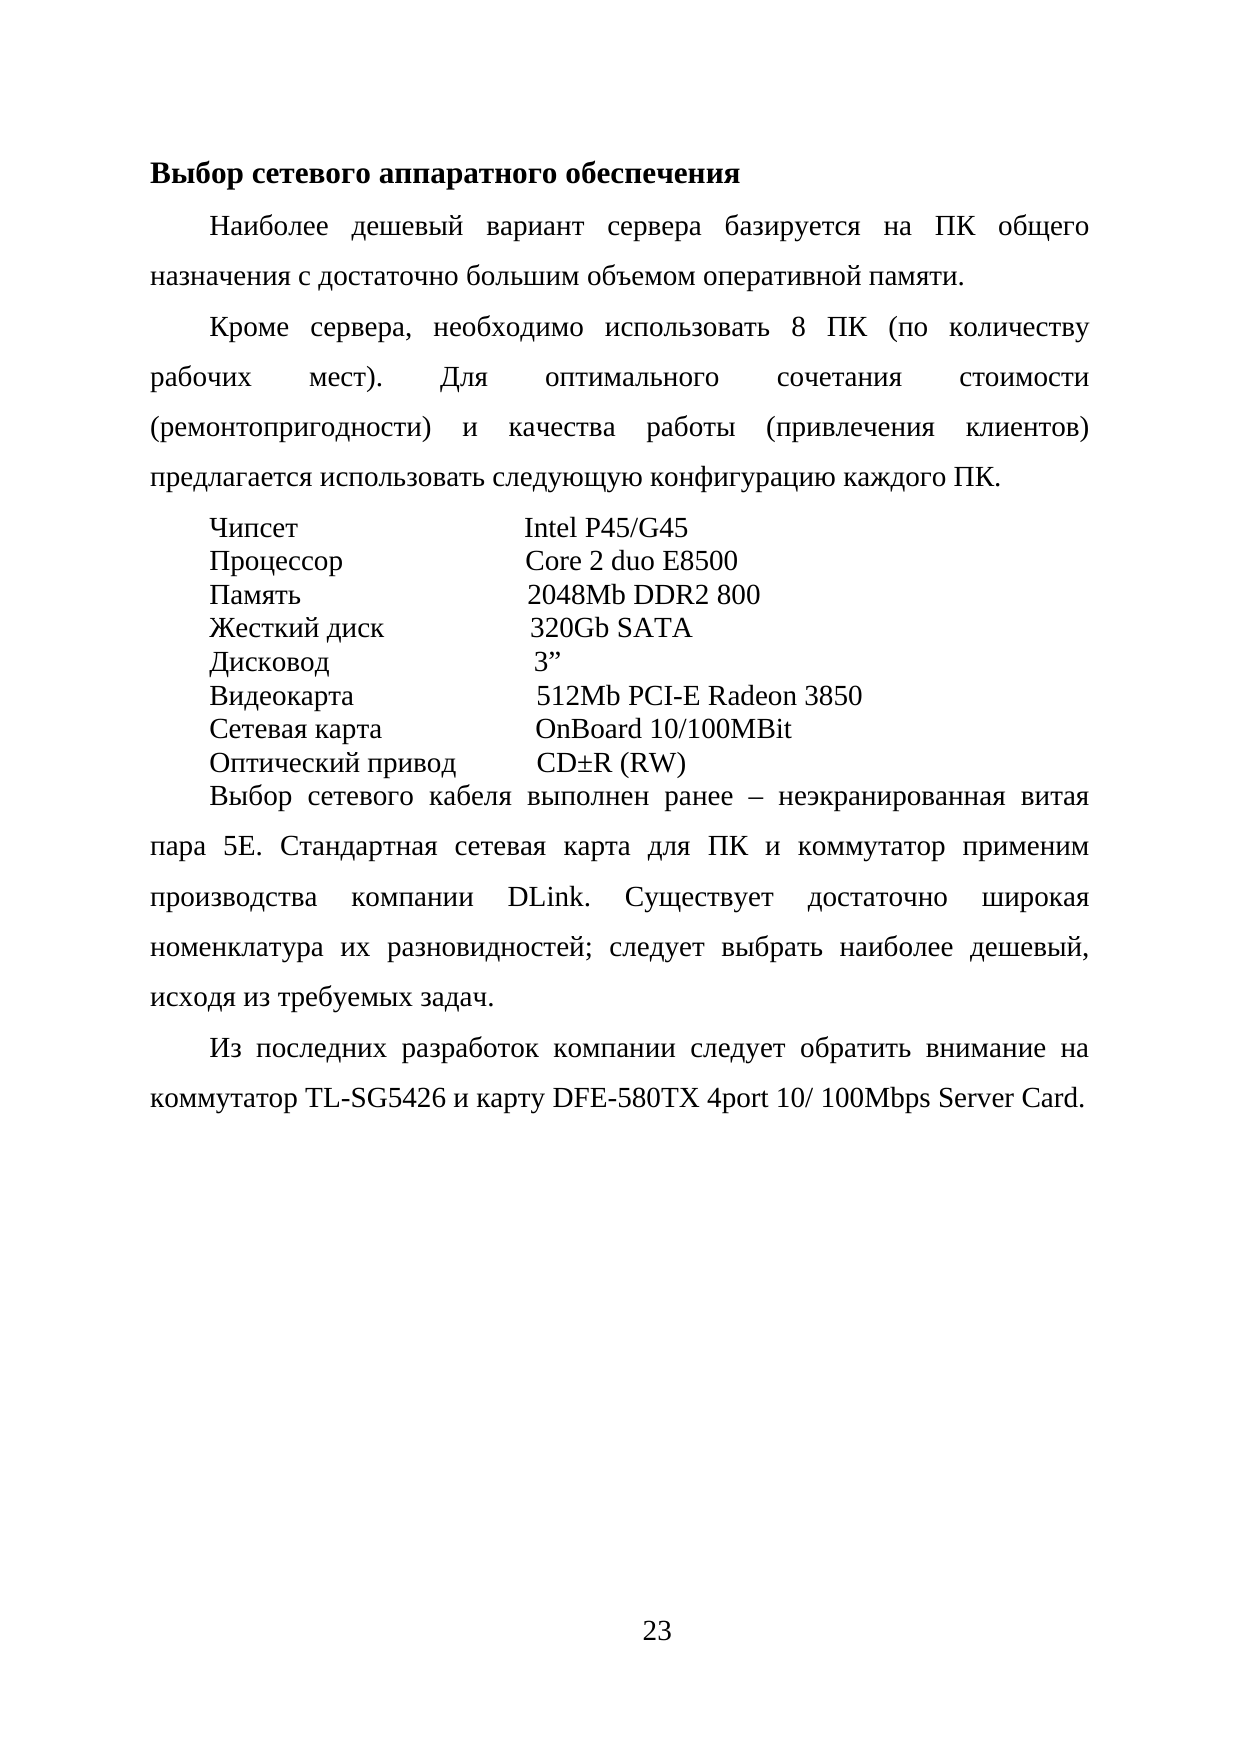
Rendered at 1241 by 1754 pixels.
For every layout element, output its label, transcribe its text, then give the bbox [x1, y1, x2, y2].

text Из последних разработок компании следует обратить внимание на коммутатор TL-SG5426 и карту DFE-580TX 4port 10/ 100Mbps Server Card. [150, 1030, 1090, 1114]
text Жесткий диск 320Gb SATA [150, 611, 1090, 644]
text Дисковод 3” [150, 644, 1090, 678]
text Оптический привод СD±R (RW) [150, 745, 1090, 778]
subtitle Выбор сетевого аппаратного обеспечения [150, 154, 1090, 190]
text Кроме сервера, необходимо использовать 8 ПК (по количеству рабочих мест). Для оптимального сочетания стоимости (ремонтопригодности) и качества работы (привлечения клиентов) предлагается использовать следующую конфигурацию каждого ПК. [150, 309, 1090, 493]
text Сетевая карта OnBoard 10/100MBit [150, 711, 1090, 745]
text Процессор Core 2 duo E8500 [150, 543, 1090, 577]
text Память 2048Mb DDR2 800 [150, 577, 1090, 611]
text Наиболее дешевый вариант сервера базируется на ПК общего назначения с достаточно большим объемом оперативной памяти. [150, 208, 1090, 292]
text Видеокарта 512Mb PCI-E Radeon 3850 [150, 678, 1090, 711]
text Чипсет Intel P45/G45 [150, 510, 1090, 543]
text Выбор сетевого кабеля выполнен ранее – неэкранированная витая пара 5Е. Стандартная сетевая карта для ПК и коммутатор применим производства компании DLink. Существует достаточно широкая номенклатура их разновидностей; следует выбрать наиболее дешевый, исходя из требуемых задач. [150, 778, 1090, 1013]
